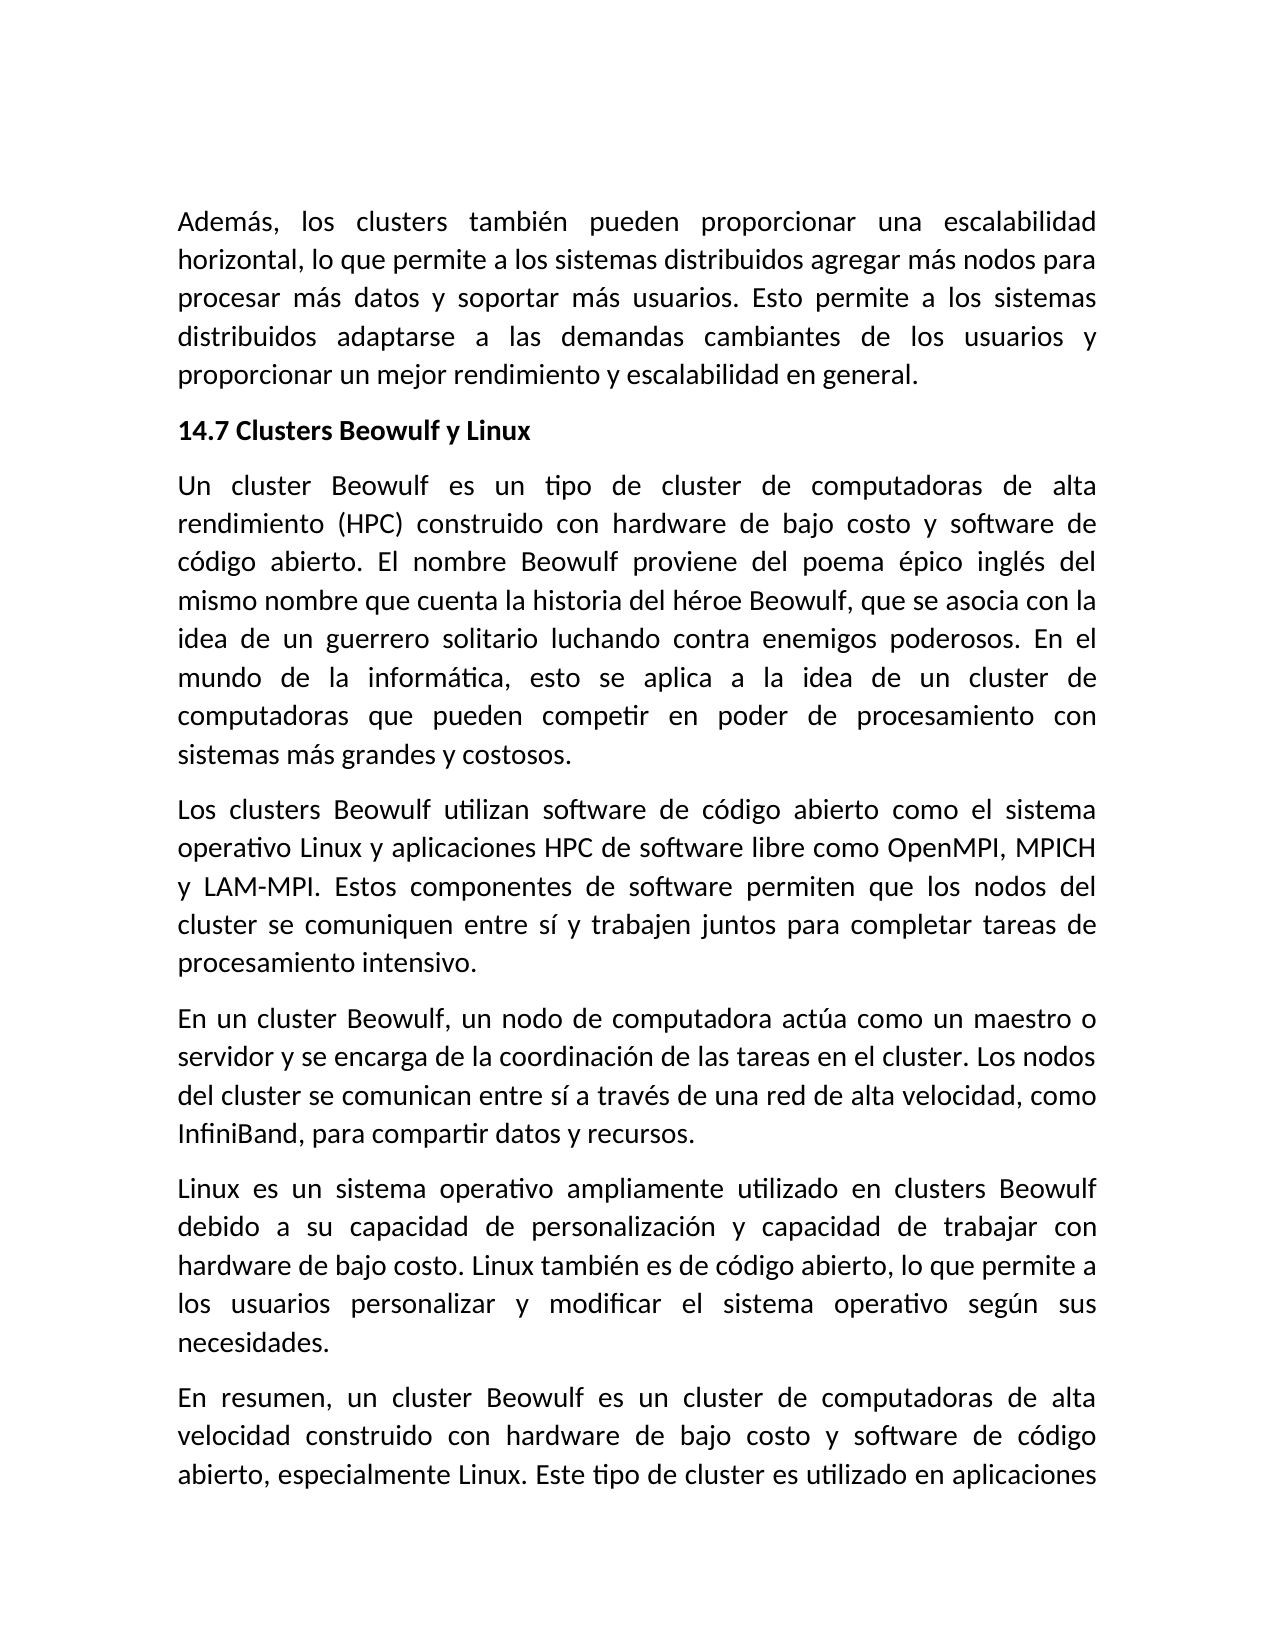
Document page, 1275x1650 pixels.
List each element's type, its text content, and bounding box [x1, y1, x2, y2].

text Los clusters Beowulf utilizan software de código abierto como el sistema operativo Linux y aplicaciones HPC de software libre como OpenMPI, MPICH y LAM-MPI. Estos componentes de software permiten que los nodos del cluster se comuniquen entre sí y trabajen juntos para completar tareas de procesamiento intensivo. [177, 791, 1098, 980]
text Un cluster Beowulf es un tipo de cluster de computadoras de alta rendimiento (HPC) construido con hardware de bajo costo y software de código abierto. El nombre Beowulf proviene del poema épico inglés del mismo nombre que cuenta la historia del héroe Beowulf, que se asocia con la idea de un guerrero solitario luchando contra enemigos poderosos. En el mundo de la informática, esto se aplica a la idea de un cluster de computadoras que pueden competir en poder de procesamiento con sistemas más grandes y costosos. [177, 467, 1098, 771]
text Además, los clusters también pueden proporcionar una escalabilidad horizontal, lo que permite a los sistemas distribuidos agregar más nodos para procesar más datos y soportar más usuarios. Esto permite a los sistemas distribuidos adaptarse a las demandas cambiantes de los usuarios y proporcionar un mejor rendimiento y escalabilidad en general. [177, 203, 1098, 392]
text En un cluster Beowulf, un nodo de computadora actúa como un maestro o servidor y se encarga de la coordinación de las tareas en el cluster. Los nodos del cluster se comunican entre sí a través de una red de alta velocidad, como InfiniBand, para compartir datos y recursos. [177, 1000, 1098, 1151]
text Linux es un sistema operativo ampliamente utilizado en clusters Beowulf debido a su capacidad de personalización y capacidad de trabajar con hardware de bajo costo. Linux también es de código abierto, lo que permite a los usuarios personalizar y modificar el sistema operativo según sus necesidades. [177, 1170, 1098, 1359]
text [177, 1379, 1098, 1491]
text 14.7 Clusters Beowulf y Linux [177, 412, 1098, 447]
